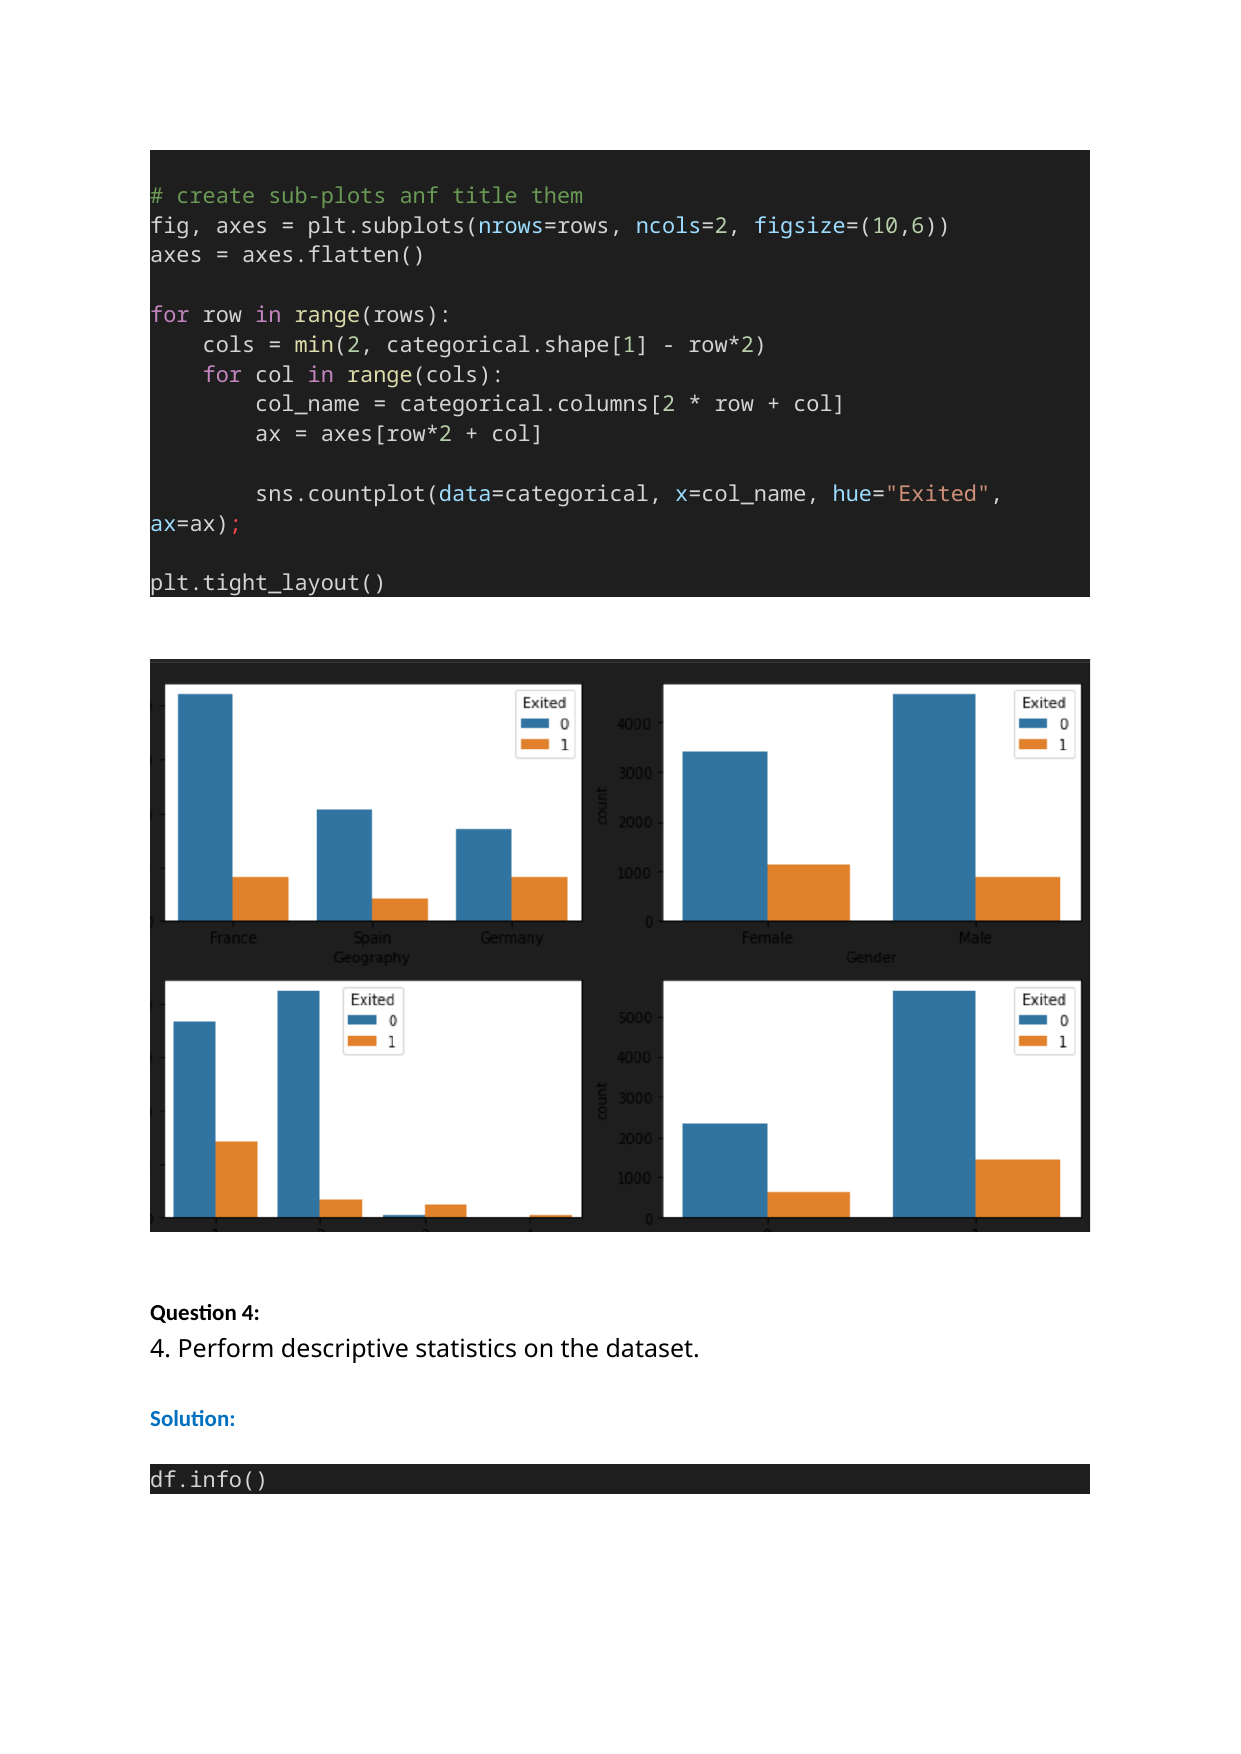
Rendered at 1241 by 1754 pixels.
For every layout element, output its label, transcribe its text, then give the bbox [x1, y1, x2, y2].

text fig, axes = plt.subplots(nrows=rows, ncols=2, figsize=(10,6)) [150, 209, 1090, 239]
text cols = min(2, categorical.shape[1] - row*2) [150, 329, 1090, 358]
text axes = axes.flatten() [150, 239, 1090, 269]
text for col in range(cols): [150, 358, 1090, 388]
text df.info() [150, 1464, 1090, 1494]
text sns.countplot(data=categorical, x=col_name, hue="Exited", ax=ax); [150, 478, 1090, 537]
text for row in range(rows): [150, 299, 1090, 329]
text Solution: [150, 1401, 1090, 1433]
text # create sub-plots anf title them [150, 180, 1090, 209]
text col_name = categorical.columns[2 * row + col] [150, 388, 1090, 418]
subtitle 4. Perform descriptive statistics on the dataset. [150, 1331, 1090, 1365]
picture [150, 659, 1091, 1232]
text ax = axes[row*2 + col] [150, 418, 1090, 448]
text plt.tight_layout() [150, 567, 1090, 597]
text Question 4: [150, 1294, 1090, 1326]
